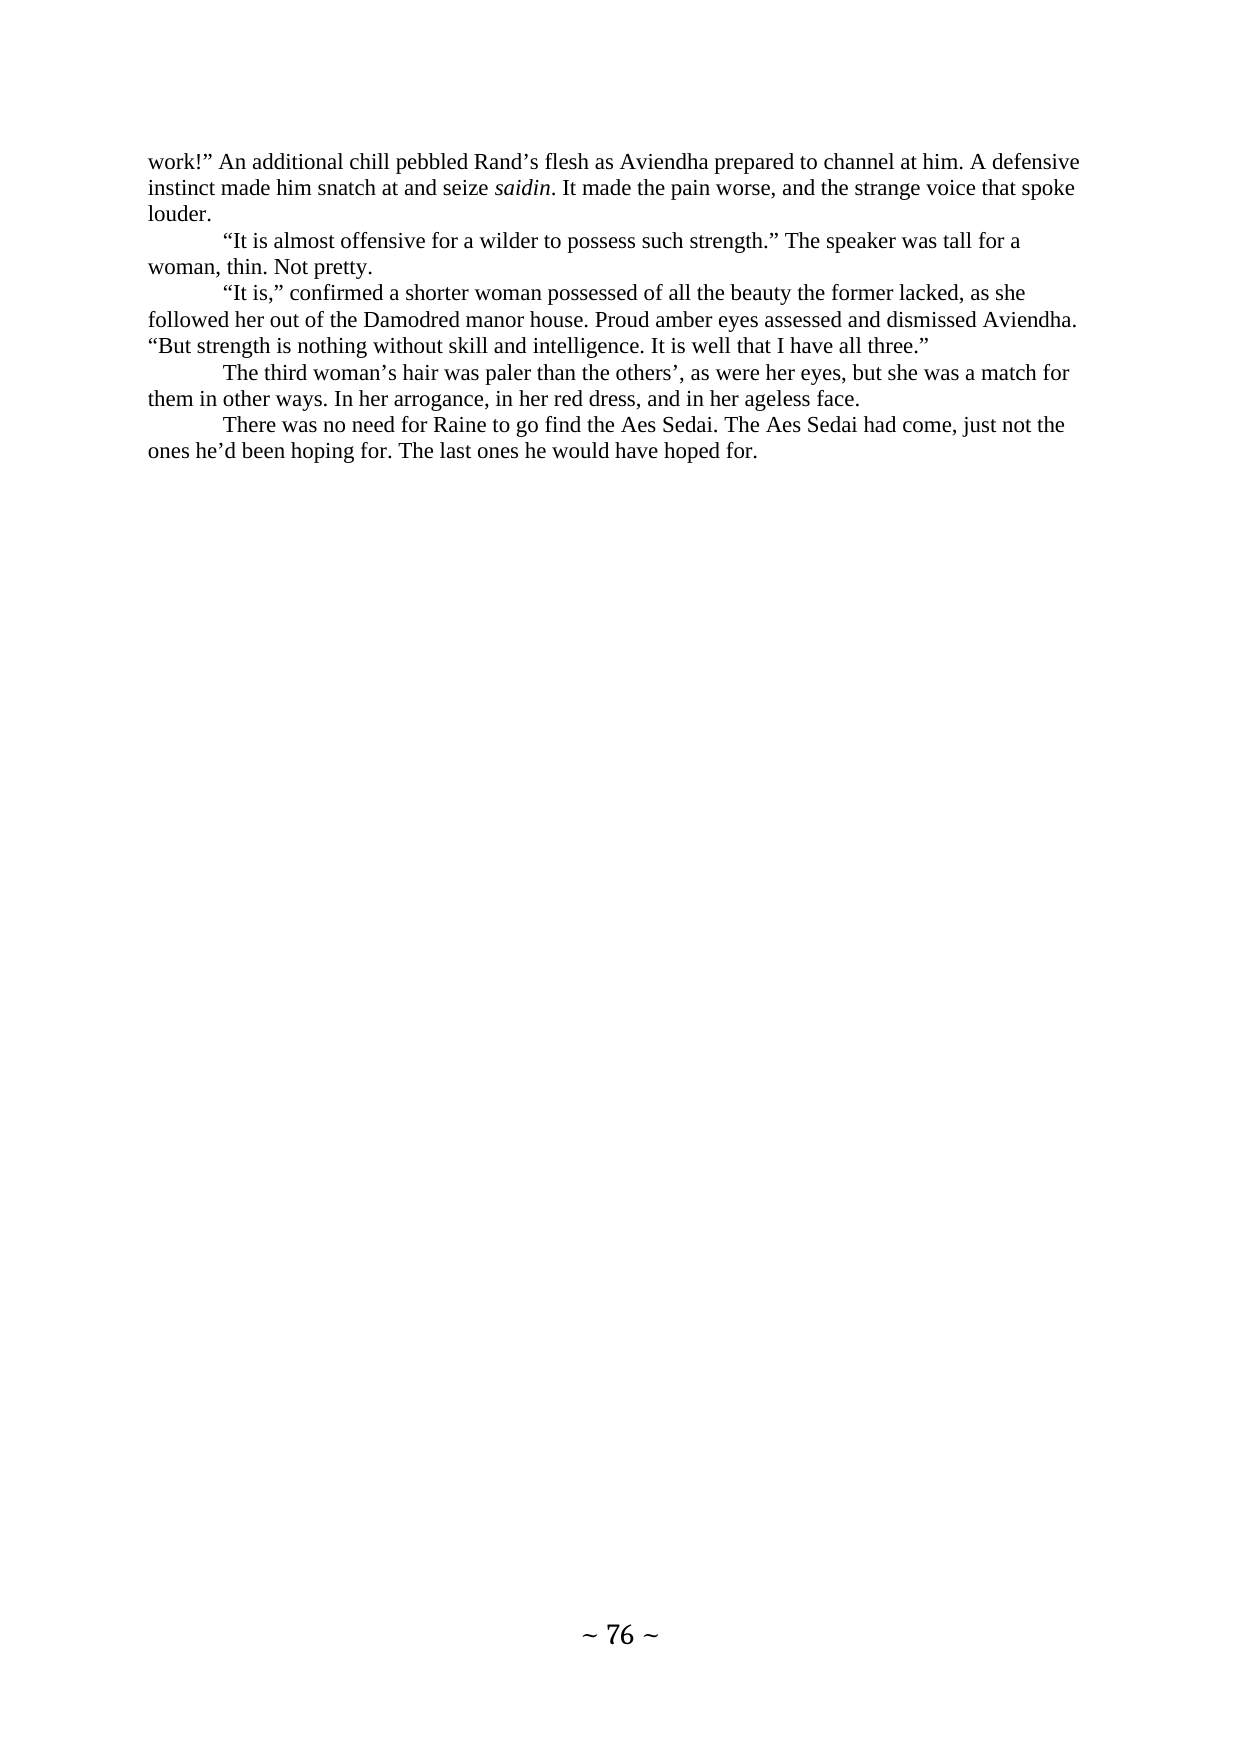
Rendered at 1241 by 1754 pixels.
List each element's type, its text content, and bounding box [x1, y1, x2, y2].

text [148, 148, 1092, 227]
text “It is almost offensive for a wilder to possess such strength.” The speaker was tall for a woman, thin. Not pretty. [148, 227, 1092, 279]
text “It is,” confirmed a shorter woman possessed of all the beauty the former lacked, as she followed her out of the Damodred manor house. Proud amber eyes assessed and dismissed Aviendha. “But strength is nothing without skill and intelligence. It is well that I have all three.” [148, 279, 1092, 358]
text There was no need for Raine to go find the Aes Sedai. The Aes Sedai had come, just not the ones he’d been hoping for. The last ones he would have hoped for. [148, 411, 1092, 464]
text The third woman’s hair was paler than the others’, as were her eyes, but she was a match for them in other ways. In her arrogance, in her red dress, and in her ageless face. [148, 358, 1092, 411]
